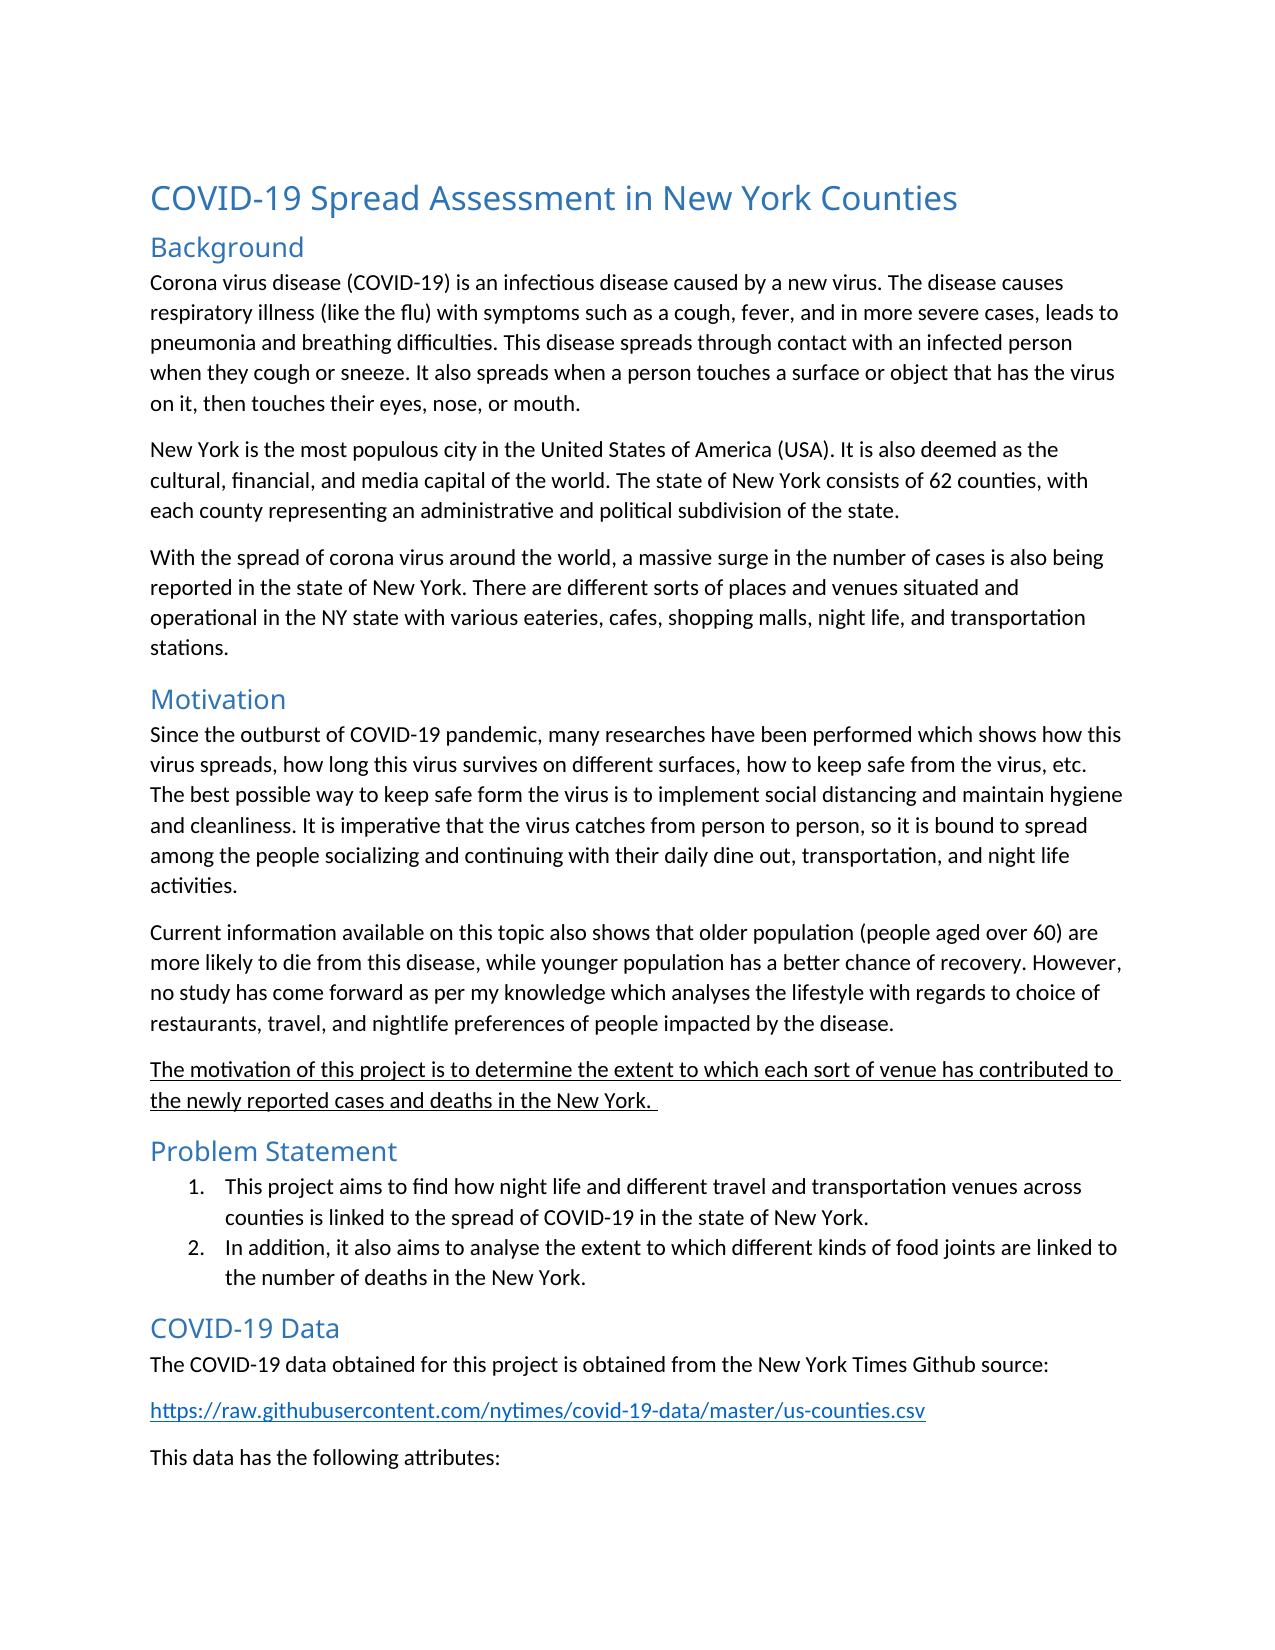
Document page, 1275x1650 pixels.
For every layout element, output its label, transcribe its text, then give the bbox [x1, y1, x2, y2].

subtitle COVID-19 Spread Assessment in New York Counties [150, 175, 1125, 220]
text The COVID-19 data obtained for this project is obtained from the New York Times Github source: [150, 1350, 1125, 1378]
text With the spread of corona virus around the world, a massive surge in the number of cases is also being reported in the state of New York. There are different sorts of places and venues situated and operational in the NY state with various eateries, cafes, shopping malls, night life, and transportation stations. [150, 543, 1125, 662]
list In addition, it also aims to analyse the extent to which different kinds of food joints are linked to the number of deaths in the New York. [187, 1233, 1125, 1291]
text This data has the following attributes: [150, 1443, 1125, 1472]
subtitle COVID-19 Data [150, 1310, 1125, 1347]
subtitle Background [150, 228, 1125, 265]
text Corona virus disease (COVID-19) is an infectious disease caused by a new virus. The disease causes respiratory illness (like the flu) with symptoms such as a cough, fever, and in more severe cases, leads to pneumonia and breathing difficulties. This disease spreads through contact with an infected person when they cough or sneeze. It also spreads when a person touches a surface or object that has the virus on it, then touches their eyes, nose, or mouth. [150, 268, 1125, 417]
text Since the outburst of COVID-19 pandemic, many researches have been performed which shows how this virus spreads, how long this virus survives on different surfaces, how to keep safe from the virus, etc. The best possible way to keep safe form the virus is to implement social distancing and maintain hygiene and cleanliness. It is imperative that the virus catches from person to person, so it is bound to spread among the people socializing and continuing with their daily dine out, transportation, and night life activities. [150, 720, 1125, 899]
text Current information available on this topic also shows that older population (people aged over 60) are more likely to die from this disease, while younger population has a better chance of recovery. However, no study has come forward as per my knowledge which analyses the lifestyle with regards to choice of restaurants, travel, and nightlife preferences of people impacted by the disease. [150, 918, 1125, 1037]
subtitle Problem Statement [150, 1133, 1125, 1169]
text https://raw.githubusercontent.com/nytimes/covid-19-data/master/us-counties.csv [150, 1397, 1125, 1425]
text The motivation of this project is to determine the extent to which each sort of venue has contributed to the newly reported cases and deaths in the New York. [150, 1056, 1125, 1114]
list This project aims to find how night life and different travel and transportation venues across counties is linked to the spread of COVID-19 in the state of New York. [187, 1172, 1125, 1231]
subtitle Motivation [150, 680, 1125, 717]
text New York is the most populous city in the United States of America (USA). It is also deemed as the cultural, financial, and media capital of the world. The state of New York consists of 62 counties, with each county representing an administrative and political subdivision of the state. [150, 436, 1125, 524]
